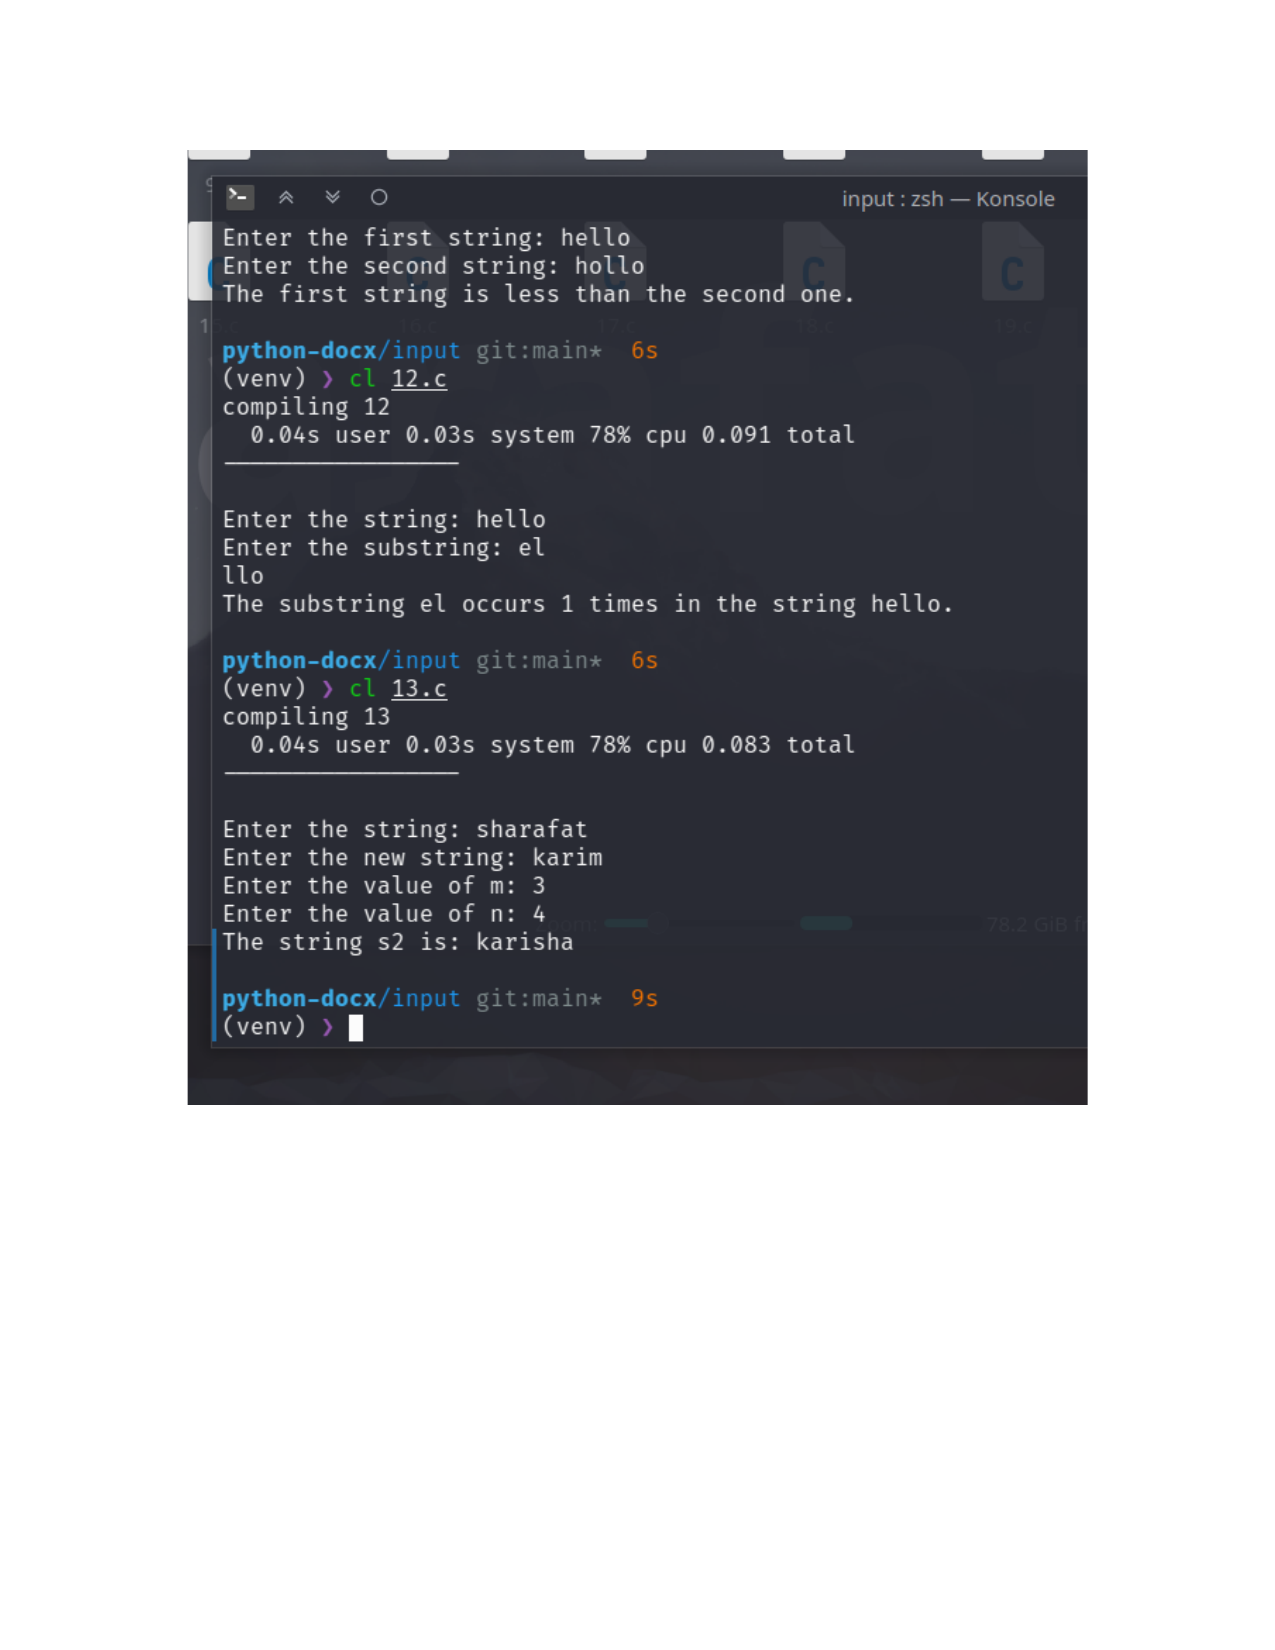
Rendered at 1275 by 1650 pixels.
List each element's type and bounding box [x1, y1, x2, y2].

picture [187, 150, 1088, 1105]
